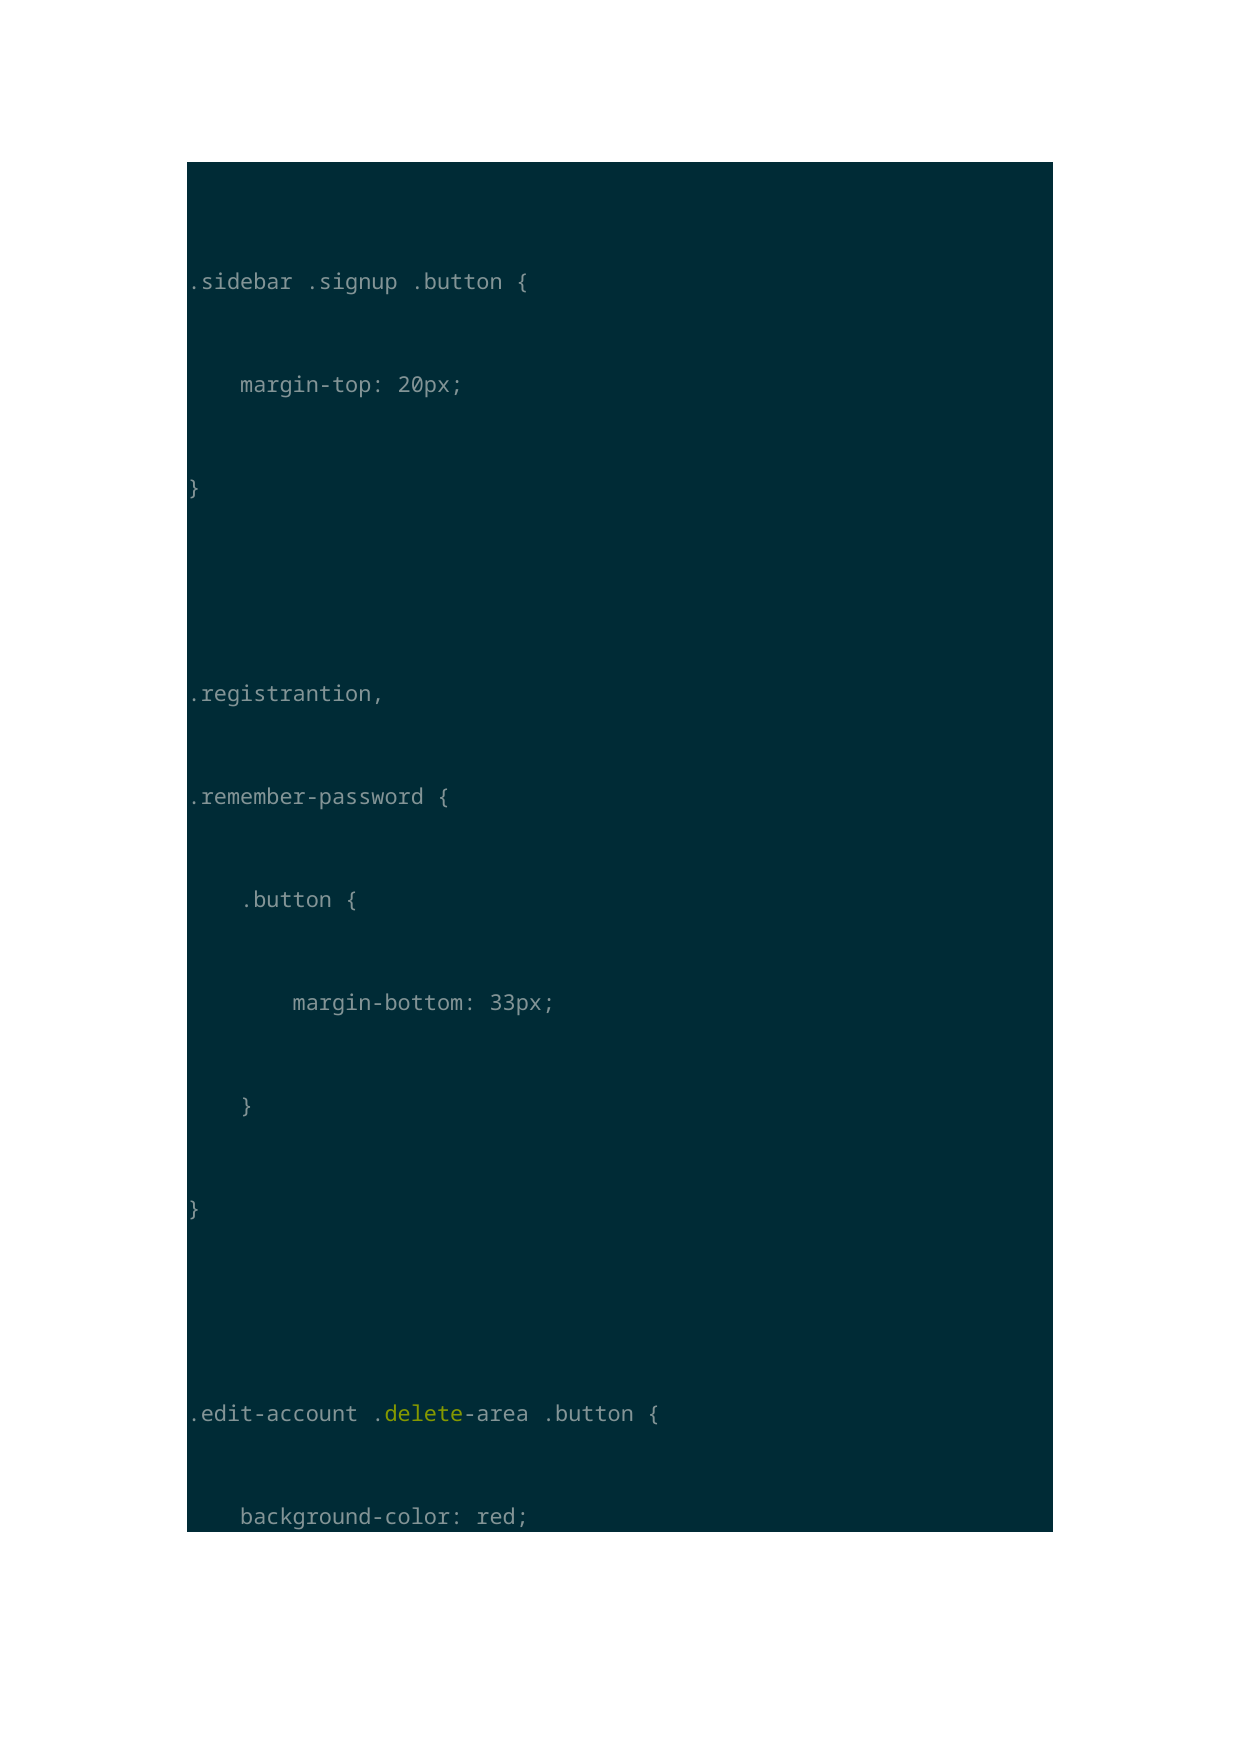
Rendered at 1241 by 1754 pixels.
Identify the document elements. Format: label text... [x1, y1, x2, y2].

text .remember-password { [187, 779, 1053, 812]
text .edit-account .delete-area .button { [187, 1397, 1053, 1429]
text } [187, 471, 1053, 503]
text .registrantion, [187, 677, 1053, 709]
text .button { [187, 882, 1053, 915]
text } [187, 1191, 1053, 1224]
text } [187, 1088, 1053, 1121]
text background-color: red; [187, 1500, 1053, 1532]
text margin-bottom: 33px; [187, 985, 1053, 1018]
text .sidebar .signup .button { [187, 265, 1053, 297]
text margin-top: 20px; [187, 368, 1053, 400]
